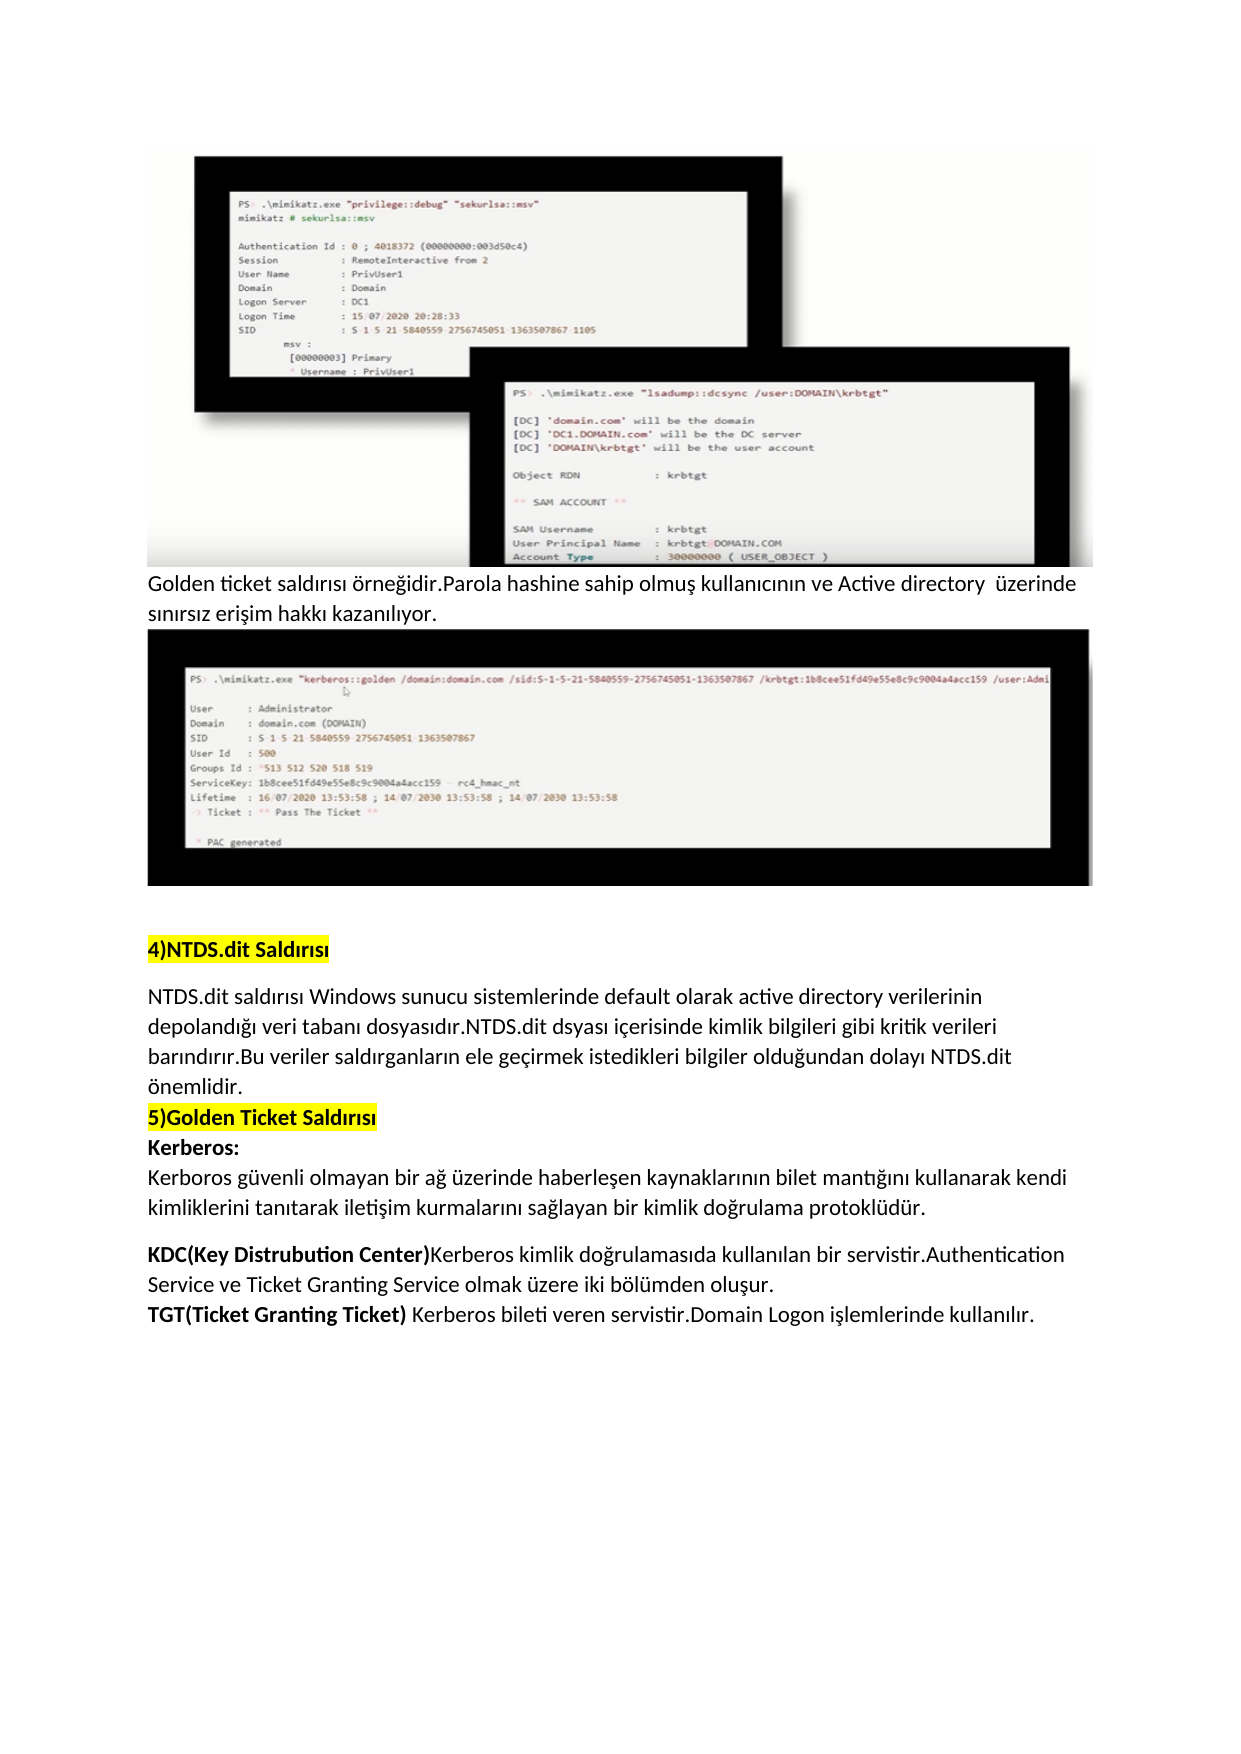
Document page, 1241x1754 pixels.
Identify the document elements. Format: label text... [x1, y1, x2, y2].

text KDC(Key Distrubution Center)Kerberos kimlik doğrulamasıda kullanılan bir servistir.Authentication Service ve Ticket Granting Service olmak üzere iki bölümden oluşur. TGT(Ticket Granting Ticket) Kerberos bileti veren servistir.Domain Logon işlemlerinde kullanılır. [148, 1240, 1093, 1328]
picture [147, 147, 1093, 567]
text 4)NTDS.dit Saldırısı [148, 905, 1093, 963]
text NTDS.dit saldırısı Windows sunucu sistemlerinde default olarak active directory verilerinin depolandığı veri tabanı dosyasıdır.NTDS.dit dsyası içerisinde kimlik bilgileri gibi kritik verileri barındırır.Bu veriler saldırganların ele geçirmek istedikleri bilgiler olduğundan dolayı NTDS.dit önemlidir. 5)Golden Ticket Saldırısı Kerberos: Kerboros güvenli olmayan bir ağ üzerinde haberleşen kaynaklarının bilet mantığını kullanarak kendi kimliklerini tanıtarak iletişim kurmalarını sağlayan bir kimlik doğrulama protoklüdür. [148, 982, 1093, 1221]
picture [147, 629, 1093, 886]
text Hedef sistem üzerinde mimikatz çalıştırıldıktan sonra saldırıya devam edimiş.kullanıcı hedef alınmış ve bu kullanıcıya yeni bir şifre üretilmeye çalışılmıştır. Golden ticket saldırısı örneğidir.Parola hashine sahip olmuş kullanıcının ve Active directory üzerinde sınırsız erişim hakkı kazanılıyor. [148, 567, 1093, 629]
